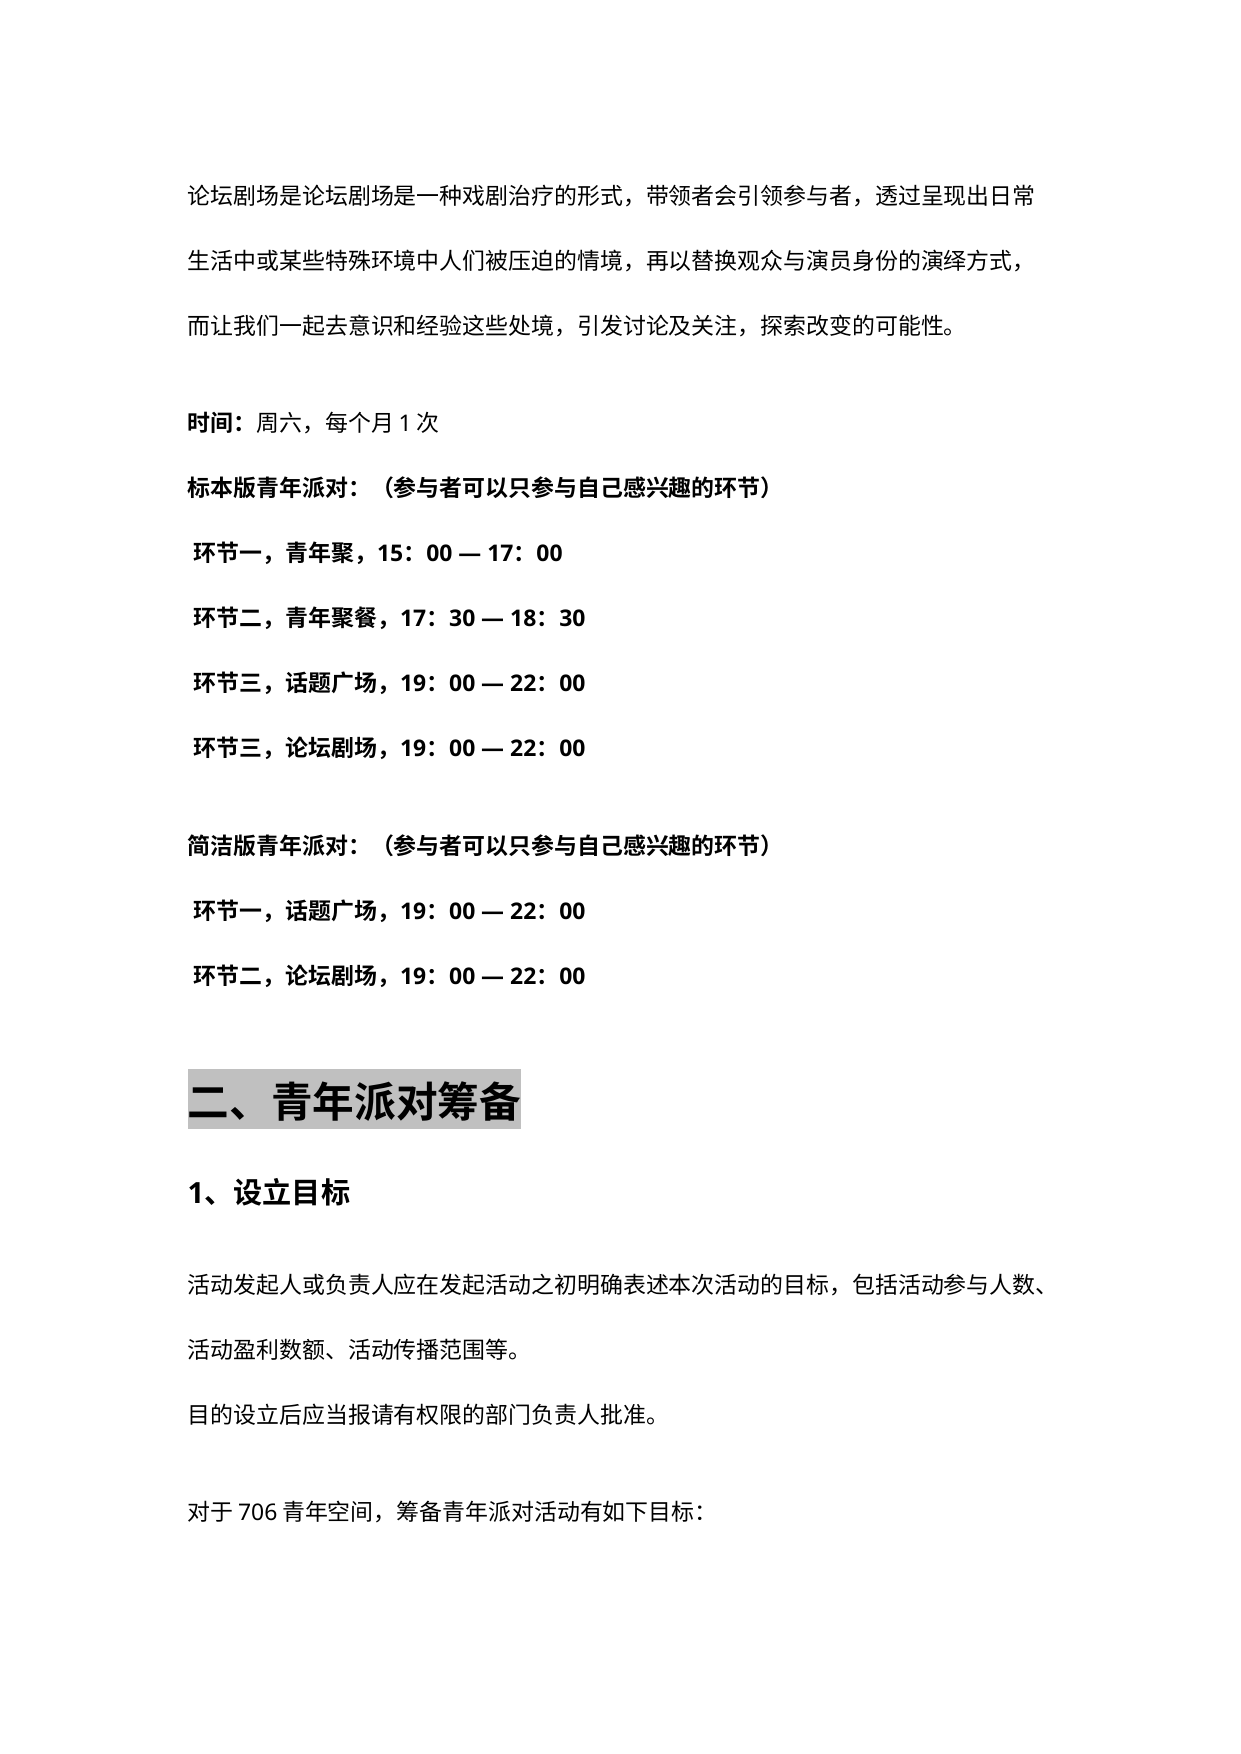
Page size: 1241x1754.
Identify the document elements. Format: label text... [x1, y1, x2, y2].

text 环节三，论坛剧场，19：00 — 22：00 [187, 714, 1053, 779]
text 简洁版青年派对：（参与者可以只参与自己感兴趣的环节） [187, 812, 1053, 877]
text 对于706青年空间，筹备青年派对活动有如下目标： [187, 1478, 1053, 1543]
text 环节二，青年聚餐，17：30 — 18：30 [187, 584, 1053, 649]
text 目的设立后应当报请有权限的部门负责人批准。 [187, 1381, 1053, 1446]
text 论坛剧场是论坛剧场是一种戏剧治疗的形式，带领者会引领参与者，透过呈现出日常生活中或某些特殊环境中人们被压迫的情境，再以替换观众与演员身份的演绎方式，而让我们一起去意识和经验这些处境，引发讨论及关注，探索改变的可能性。 [187, 162, 1053, 357]
text 标本版青年派对：（参与者可以只参与自己感兴趣的环节） [187, 454, 1053, 519]
text 环节一，话题广场，19：00 — 22：00 [187, 877, 1053, 942]
text 活动发起人或负责人应在发起活动之初明确表述本次活动的目标，包括活动参与人数、活动盈利数额、活动传播范围等。 [187, 1251, 1053, 1381]
text 环节三，话题广场，19：00 — 22：00 [187, 649, 1053, 714]
text 环节一，青年聚，15：00 — 17：00 [187, 519, 1053, 584]
text 环节二，论坛剧场，19：00 — 22：00 [187, 942, 1053, 1007]
text 时间：周六，每个月1次 [187, 389, 1053, 454]
text 1、设立目标 [187, 1159, 1053, 1224]
text 二、青年派对筹备 [187, 1067, 1053, 1132]
